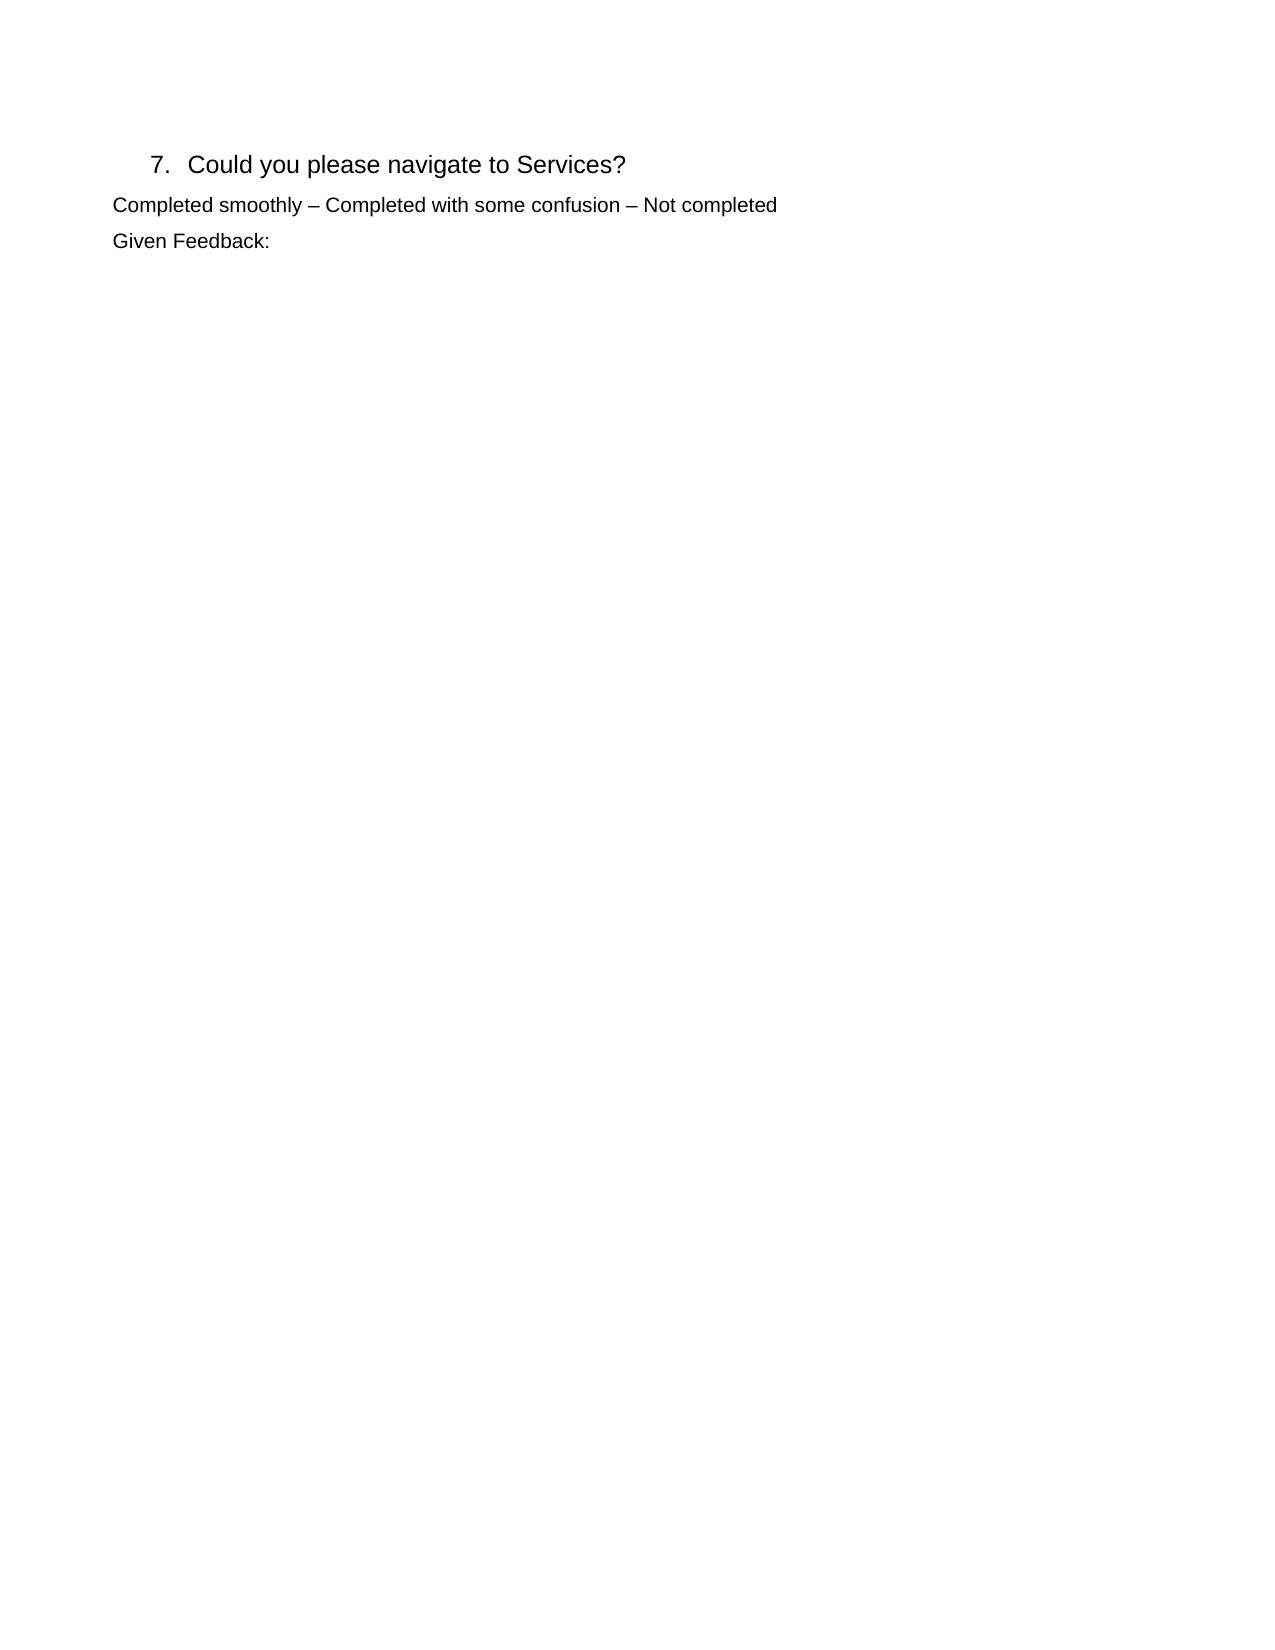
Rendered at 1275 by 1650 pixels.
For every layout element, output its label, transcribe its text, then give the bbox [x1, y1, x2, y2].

list Could you please navigate to Services? [150, 150, 1172, 179]
text Completed smoothly – Completed with some confusion – Not completed [112, 193, 1172, 217]
text Given Feedback: [112, 229, 1172, 253]
